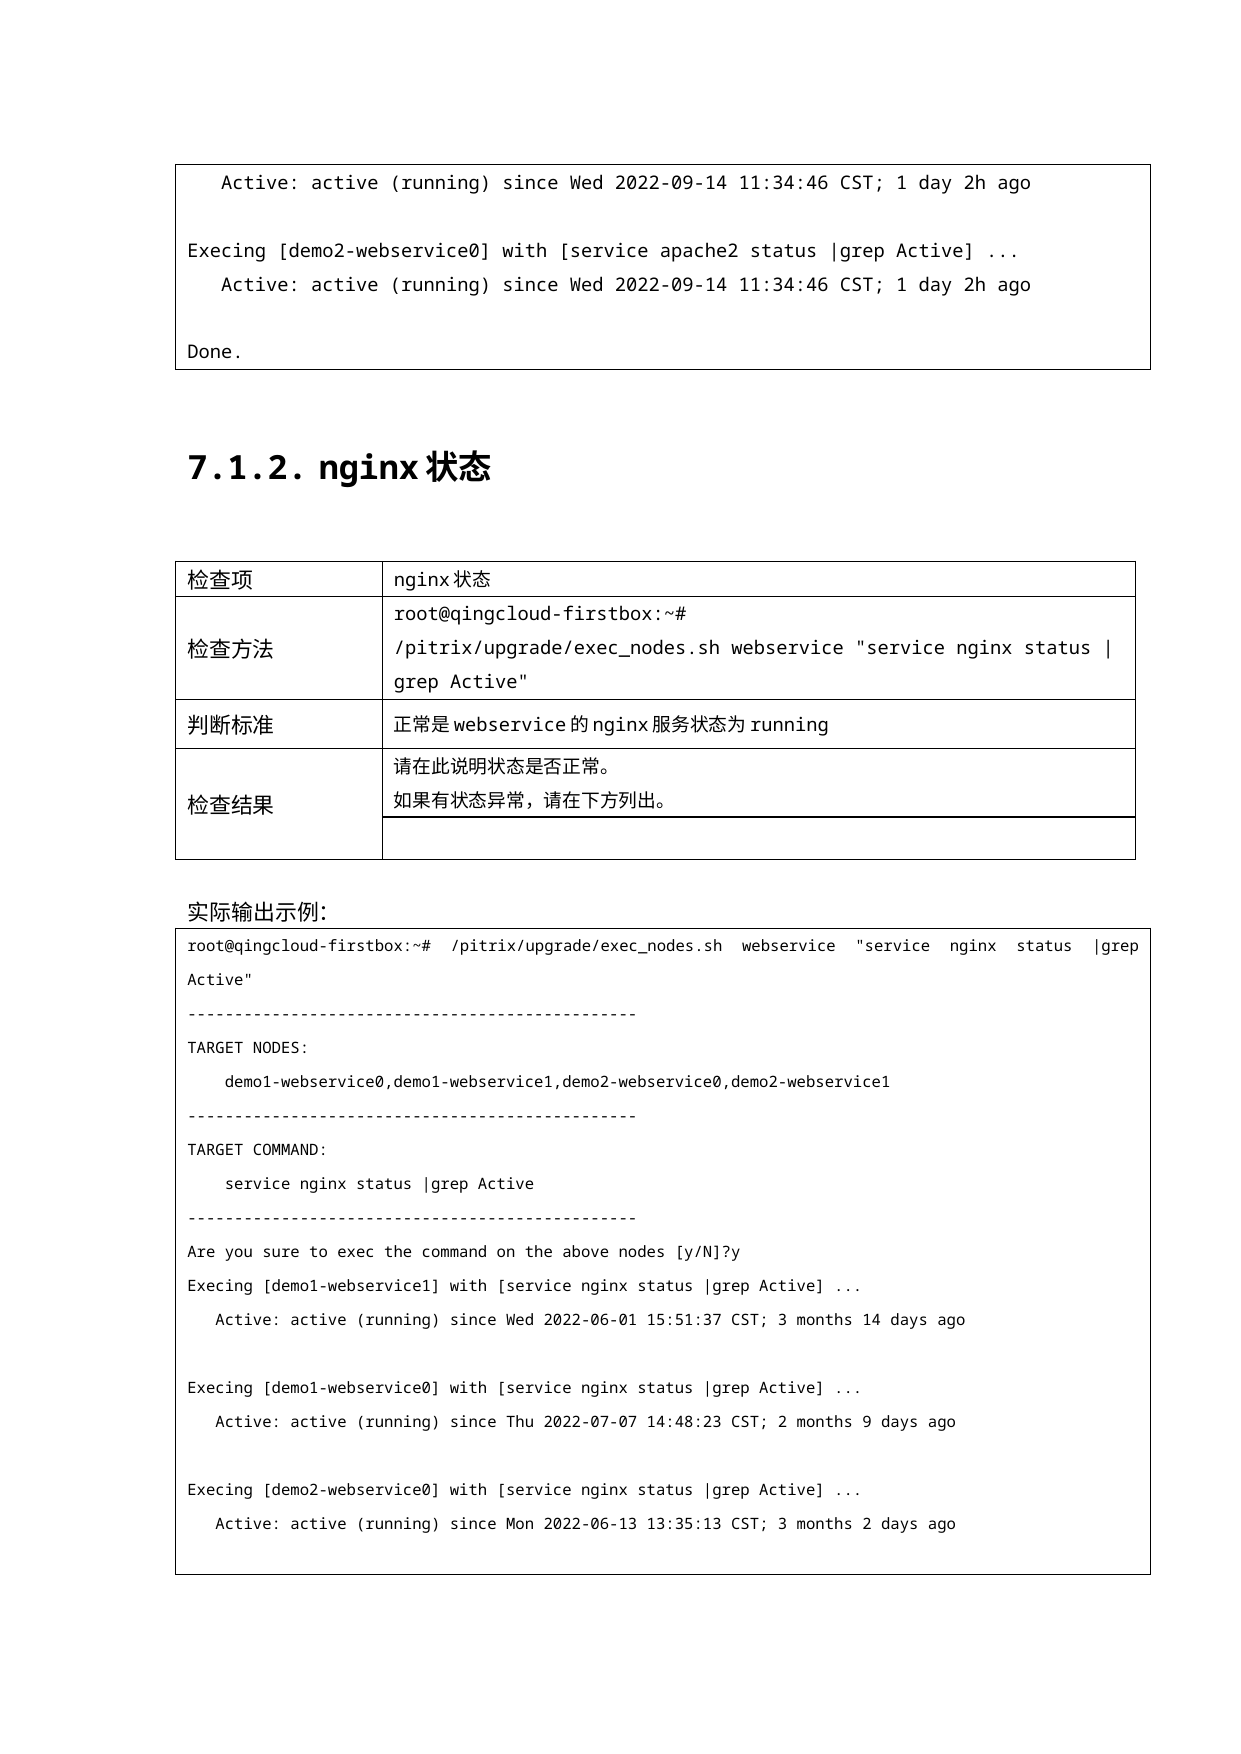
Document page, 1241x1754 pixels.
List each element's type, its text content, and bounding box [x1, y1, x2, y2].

table_cell 检查结果 [176, 749, 382, 859]
table_cell root@qingcloud-firstbox:~# /pitrix/upgrade/exec_nodes.sh webservice "service nginx status |grep Active" [383, 597, 1135, 698]
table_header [176, 165, 1150, 369]
table_cell 正常是webservice的nginx服务状态为running [383, 700, 1135, 747]
table_cell 检查方法 [176, 597, 382, 698]
table_cell 请在此说明状态是否正常。 如果有状态异常，请在下方列出。 [383, 749, 1135, 816]
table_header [176, 929, 1150, 1574]
table_cell 判断标准 [176, 700, 382, 747]
table_header 检查项 [176, 562, 382, 596]
table_cell [383, 818, 1135, 859]
subtitle nginx状态 [187, 431, 1053, 499]
text 实际输出示例： [187, 894, 1053, 928]
table_header nginx状态 [383, 562, 1135, 596]
